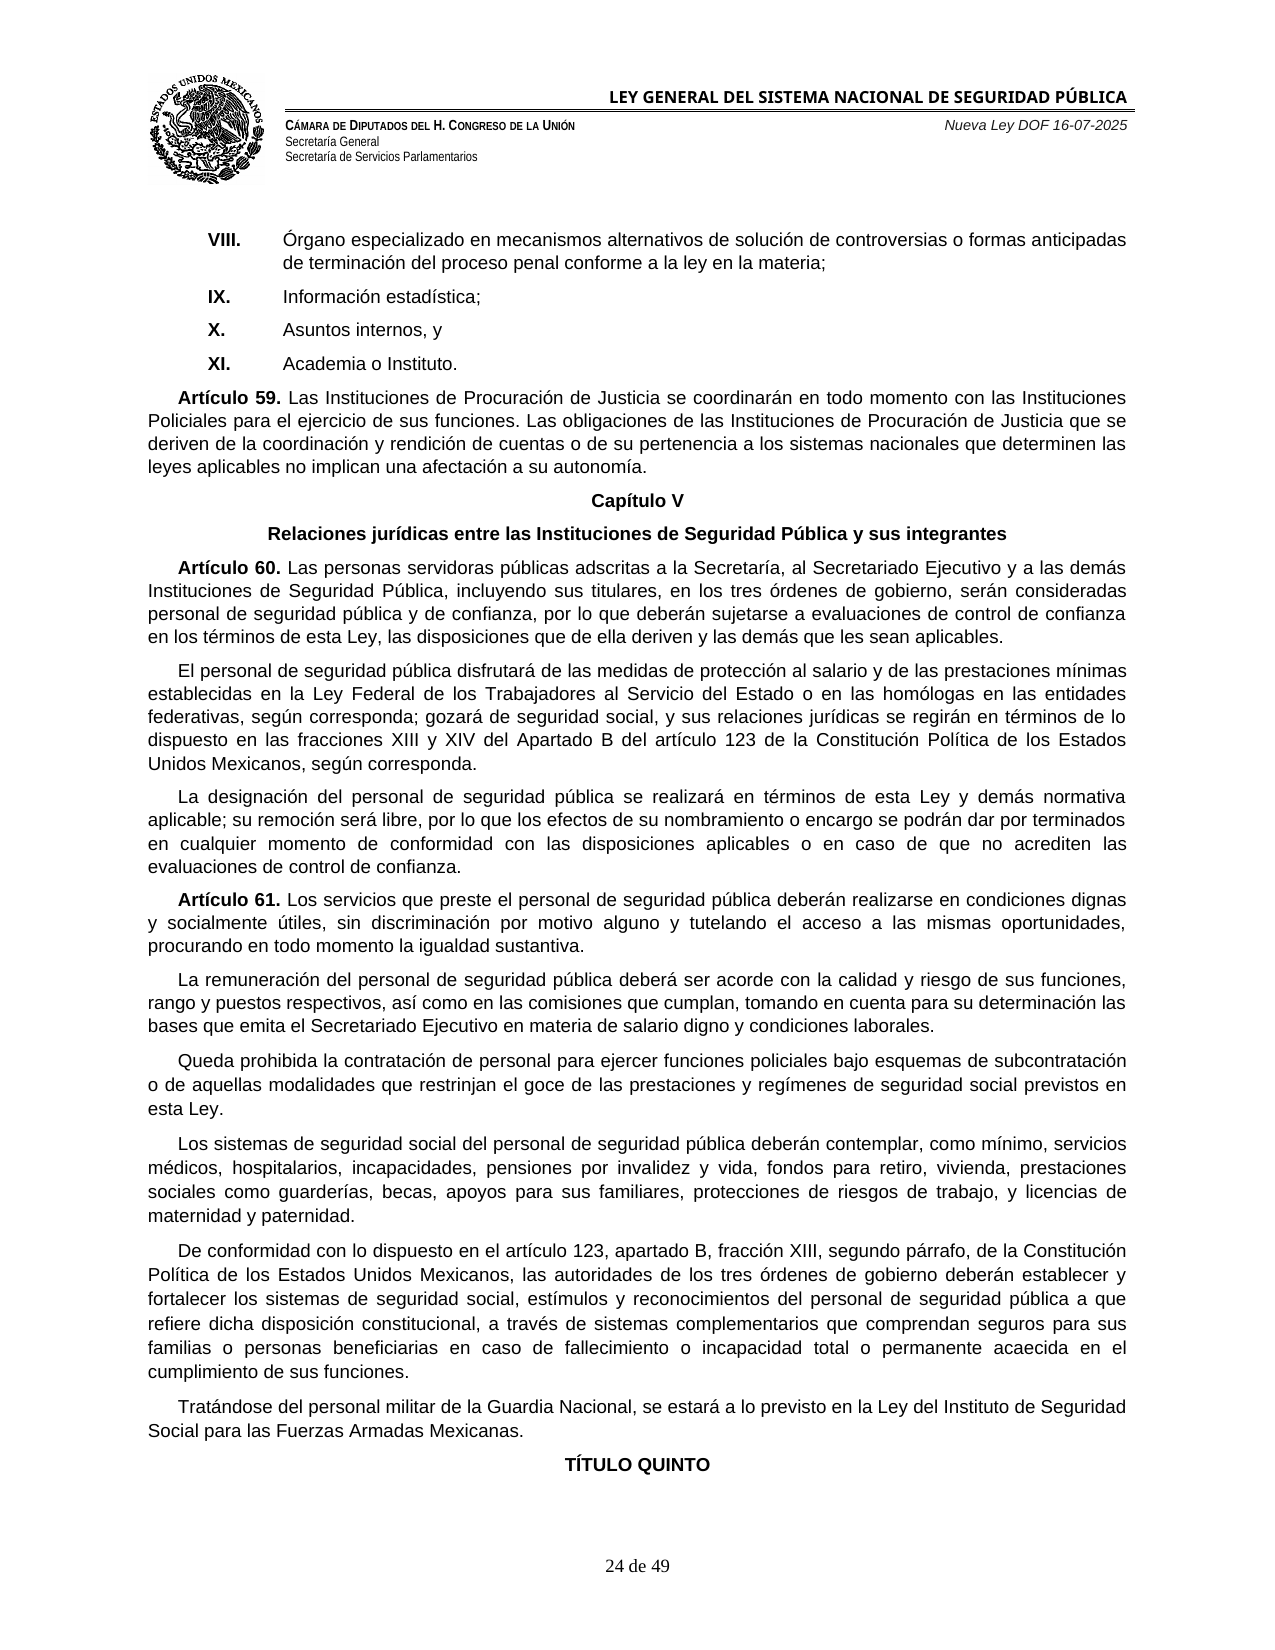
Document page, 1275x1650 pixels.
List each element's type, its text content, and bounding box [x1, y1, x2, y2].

text Tratándose del personal militar de la Guardia Nacional, se estará a lo previsto en la Ley del Instituto de Seguridad Social para las Fuerzas Armadas Mexicanas. [148, 1394, 1127, 1442]
text Artículo 60. Las personas servidoras públicas adscritas a la Secretaría, al Secretariado Ejecutivo y a las demás Instituciones de Seguridad Pública, incluyendo sus titulares, en los tres órdenes de gobierno, serán consideradas personal de seguridad pública y de confianza, por lo que deberán sujetarse a evaluaciones de control de confianza en los términos de esta Ley, las disposiciones que de ella deriven y las demás que les sean aplicables. [148, 556, 1127, 648]
text De conformidad con lo dispuesto en el artículo 123, apartado B, fracción XIII, segundo párrafo, de la Constitución Política de los Estados Unidos Mexicanos, las autoridades de los tres órdenes de gobierno deberán establecer y fortalecer los sistemas de seguridad social, estímulos y reconocimientos del personal de seguridad pública a que refiere dicha disposición constitucional, a través de sistemas complementarios que comprendan seguros para sus familias o personas beneficiarias en caso de fallecimiento o incapacidad total o permanente acaecida en el cumplimiento de sus funciones. [148, 1238, 1127, 1383]
text VIII. Órgano especializado en mecanismos alternativos de solución de controversias o formas anticipadas de terminación del proceso penal conforme a la ley en la materia; [208, 228, 1127, 274]
text IX. Información estadística; [208, 285, 1127, 308]
text X. Asuntos internos, y [208, 318, 1127, 342]
text La remuneración del personal de seguridad pública deberá ser acorde con la calidad y riesgo de sus funciones, rango y puestos respectivos, así como en las comisiones que cumplan, tomando en cuenta para su determinación las bases que emita el Secretariado Ejecutivo en materia de salario digno y condiciones laborales. [148, 968, 1127, 1037]
text Queda prohibida la contratación de personal para ejercer funciones policiales bajo esquemas de subcontratación o de aquellas modalidades que restrinjan el goce de las prestaciones y regímenes de seguridad social previstos en esta Ley. [148, 1048, 1127, 1121]
text TÍTULO QUINTO [148, 1453, 1127, 1477]
text Relaciones jurídicas entre las Instituciones de Seguridad Pública y sus integrantes [148, 522, 1127, 546]
text El personal de seguridad pública disfrutará de las medidas de protección al salario y de las prestaciones mínimas establecidas en la Ley Federal de los Trabajadores al Servicio del Estado o en las homólogas en las entidades federativas, según corresponda; gozará de seguridad social, y sus relaciones jurídicas se regirán en términos de lo dispuesto en las fracciones XIII y XIV del Apartado B del artículo 123 de la Constitución Política de los Estados Unidos Mexicanos, según corresponda. [148, 659, 1127, 775]
text Artículo 61. Los servicios que preste el personal de seguridad pública deberán realizarse en condiciones dignas y socialmente útiles, sin discriminación por motivo alguno y tutelando el acceso a las mismas oportunidades, procurando en todo momento la igualdad sustantiva. [148, 888, 1127, 958]
text Capítulo V [148, 489, 1127, 512]
text La designación del personal de seguridad pública se realizará en términos de esta Ley y demás normativa aplicable; su remoción será libre, por lo que los efectos de su nombramiento o encargo se podrán dar por terminados en cualquier momento de conformidad con las disposiciones aplicables o en caso de que no acrediten las evaluaciones de control de confianza. [148, 785, 1127, 878]
text XI. Academia o Instituto. [208, 352, 1127, 375]
text Los sistemas de seguridad social del personal de seguridad pública deberán contemplar, como mínimo, servicios médicos, hospitalarios, incapacidades, pensiones por invalidez y vida, fondos para retiro, vivienda, prestaciones sociales como guarderías, becas, apoyos para sus familiares, protecciones de riesgos de trabajo, y licencias de maternidad y paternidad. [148, 1131, 1127, 1228]
text Artículo 59. Las Instituciones de Procuración de Justicia se coordinarán en todo momento con las Instituciones Policiales para el ejercicio de sus funciones. Las obligaciones de las Instituciones de Procuración de Justicia que se deriven de la coordinación y rendición de cuentas o de su pertenencia a los sistemas nacionales que determinen las leyes aplicables no implican una afectación a su autonomía. [148, 386, 1127, 478]
